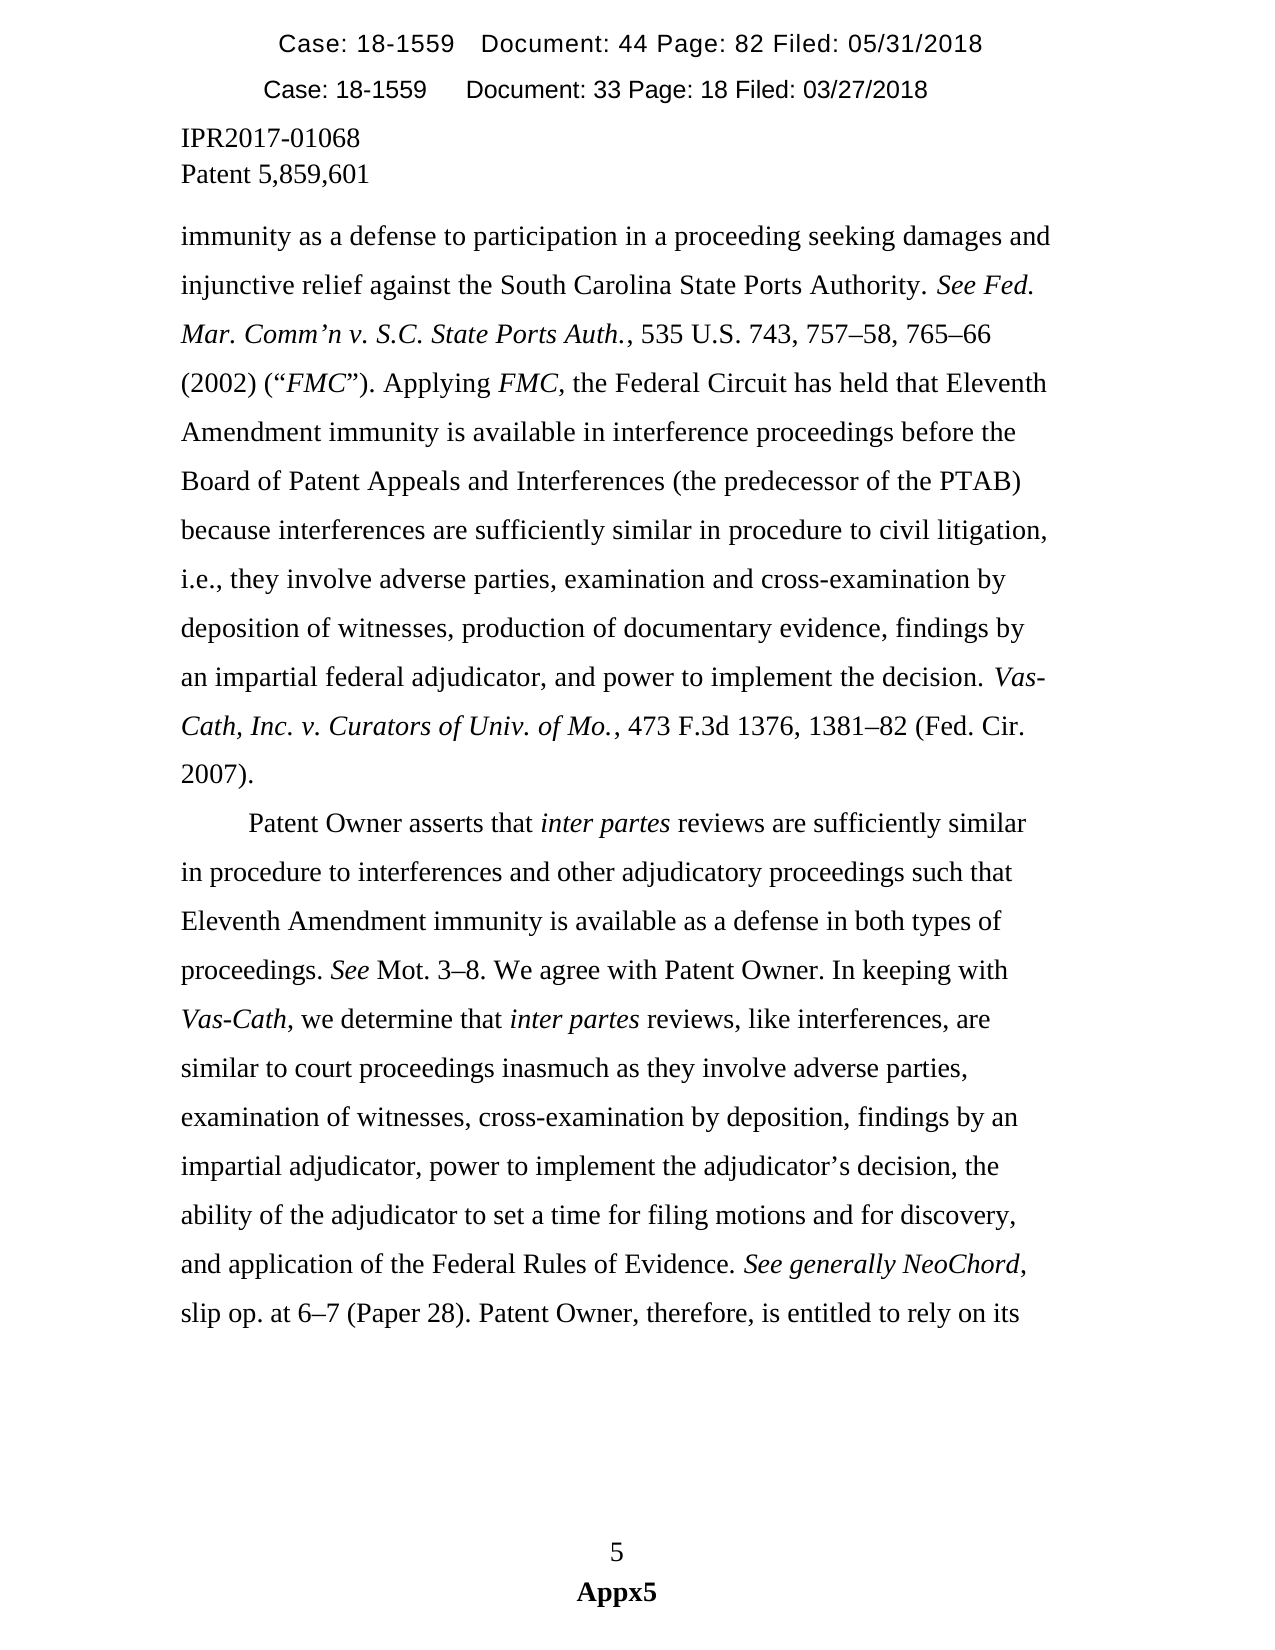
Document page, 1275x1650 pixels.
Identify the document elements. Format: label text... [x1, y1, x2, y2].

text Case: 18-1559 Document: 44 Page: 82 Filed: 05/31/2018 [278, 30, 1068, 58]
text Case: 18-1559 Document: 33 Page: 18 Filed: 03/27/2018 IPR2017-01068 [181, 59, 970, 157]
text Patent 5,859,601 [181, 158, 1068, 190]
text Patent Owner asserts that inter partes reviews are sufficiently similar in procedure to interferences and other adjudicatory proceedings such that Eleventh Amendment immunity is available as a defense in both types of proceedings. See Mot. 3–8. We agree with Patent Owner. In keeping with Vas-Cath, we determine that inter partes reviews, like interferences, are similar to court proceedings inasmuch as they involve adverse parties, examination of witnesses, cross-examination by deposition, findings by an impartial adjudicator, power to implement the adjudicator’s decision, the ability of the adjudicator to set a time for filing motions and for discovery, and application of the Federal Rules of Evidence. See generally NeoChord, slip op. at 6–7 (Paper 28). Patent Owner, therefore, is entitled to rely on its [181, 794, 1038, 1332]
text Appx5 [166, 1576, 1068, 1608]
text 5 [166, 1536, 1068, 1568]
text immunity as a defense to participation in a proceeding seeking damages and injunctive relief against the South Carolina State Ports Authority. See Fed. Mar. Comm’n v. S.C. State Ports Auth., 535 U.S. 743, 757–58, 765–66 (2002) (“FMC”). Applying FMC, the Federal Circuit has held that Eleventh Amendment immunity is available in interference proceedings before the Board of Patent Appeals and Interferences (the predecessor of the PTAB) because interferences are sufficiently similar in procedure to civil litigation, i.e., they involve adverse parties, examination and cross-examination by deposition of witnesses, production of documentary evidence, findings by an impartial federal adjudicator, and power to implement the decision. Vas-Cath, Inc. v. Curators of Univ. of Mo., 473 F.3d 1376, 1381–82 (Fed. Cir. 2007). [181, 206, 1053, 794]
